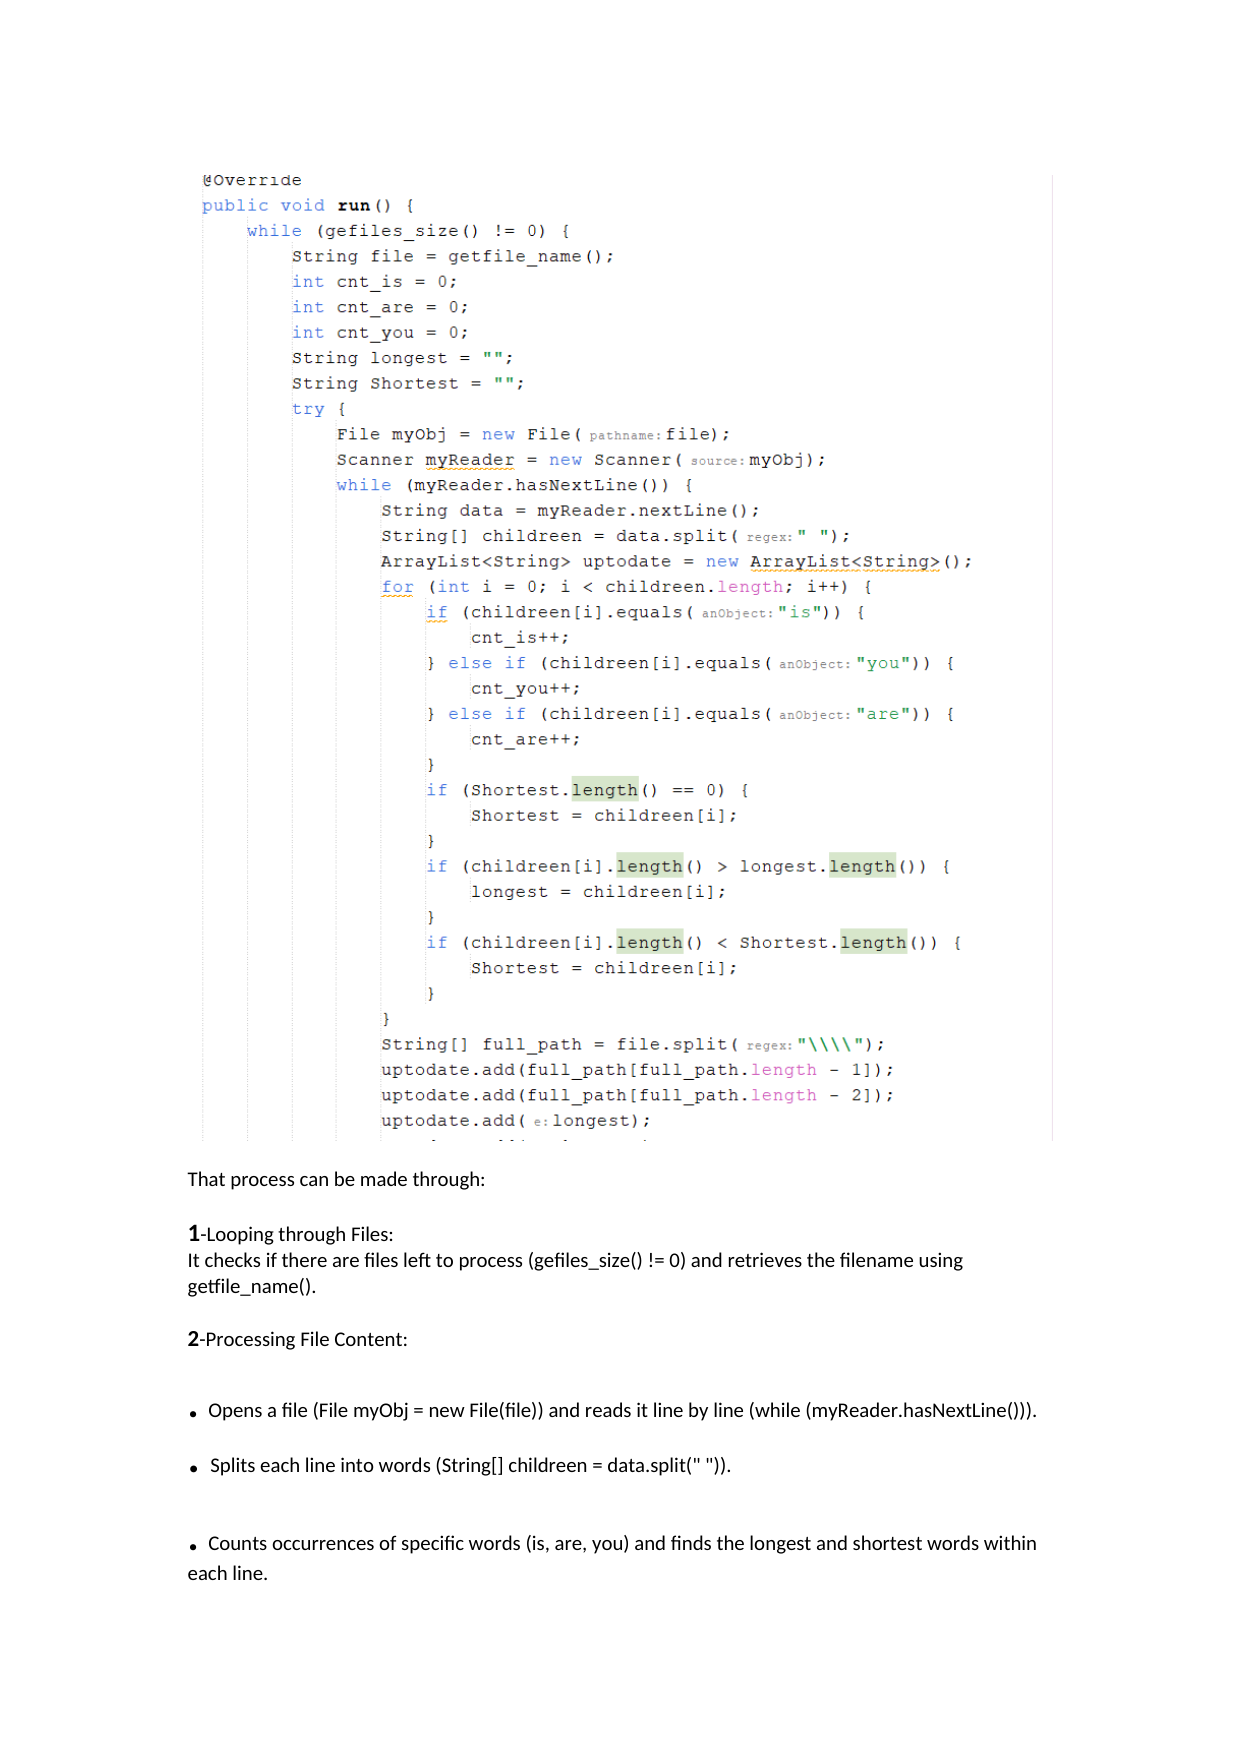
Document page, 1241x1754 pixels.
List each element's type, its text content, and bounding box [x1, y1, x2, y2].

list That process can be made through: [187, 1166, 1053, 1192]
list It checks if there are files left to process (gefiles_size() != 0) and retrieves the filename using getfile_name(). [187, 1248, 1053, 1298]
picture [187, 175, 1053, 1141]
text . Counts occurrences of specific words (is, are, you) and finds the longest and shortest words within each line. [187, 1509, 1053, 1586]
text 2-Processing File Content: [187, 1324, 1053, 1352]
text . Opens a file (File myObj = new File(file)) and reads it line by line (while (myReader.hasNextLine())). [187, 1377, 1053, 1428]
text . Splits each line into words (String[] childreen = data.split(" ")). [187, 1428, 1053, 1484]
list 1-Looping through Files: [187, 1217, 1053, 1248]
